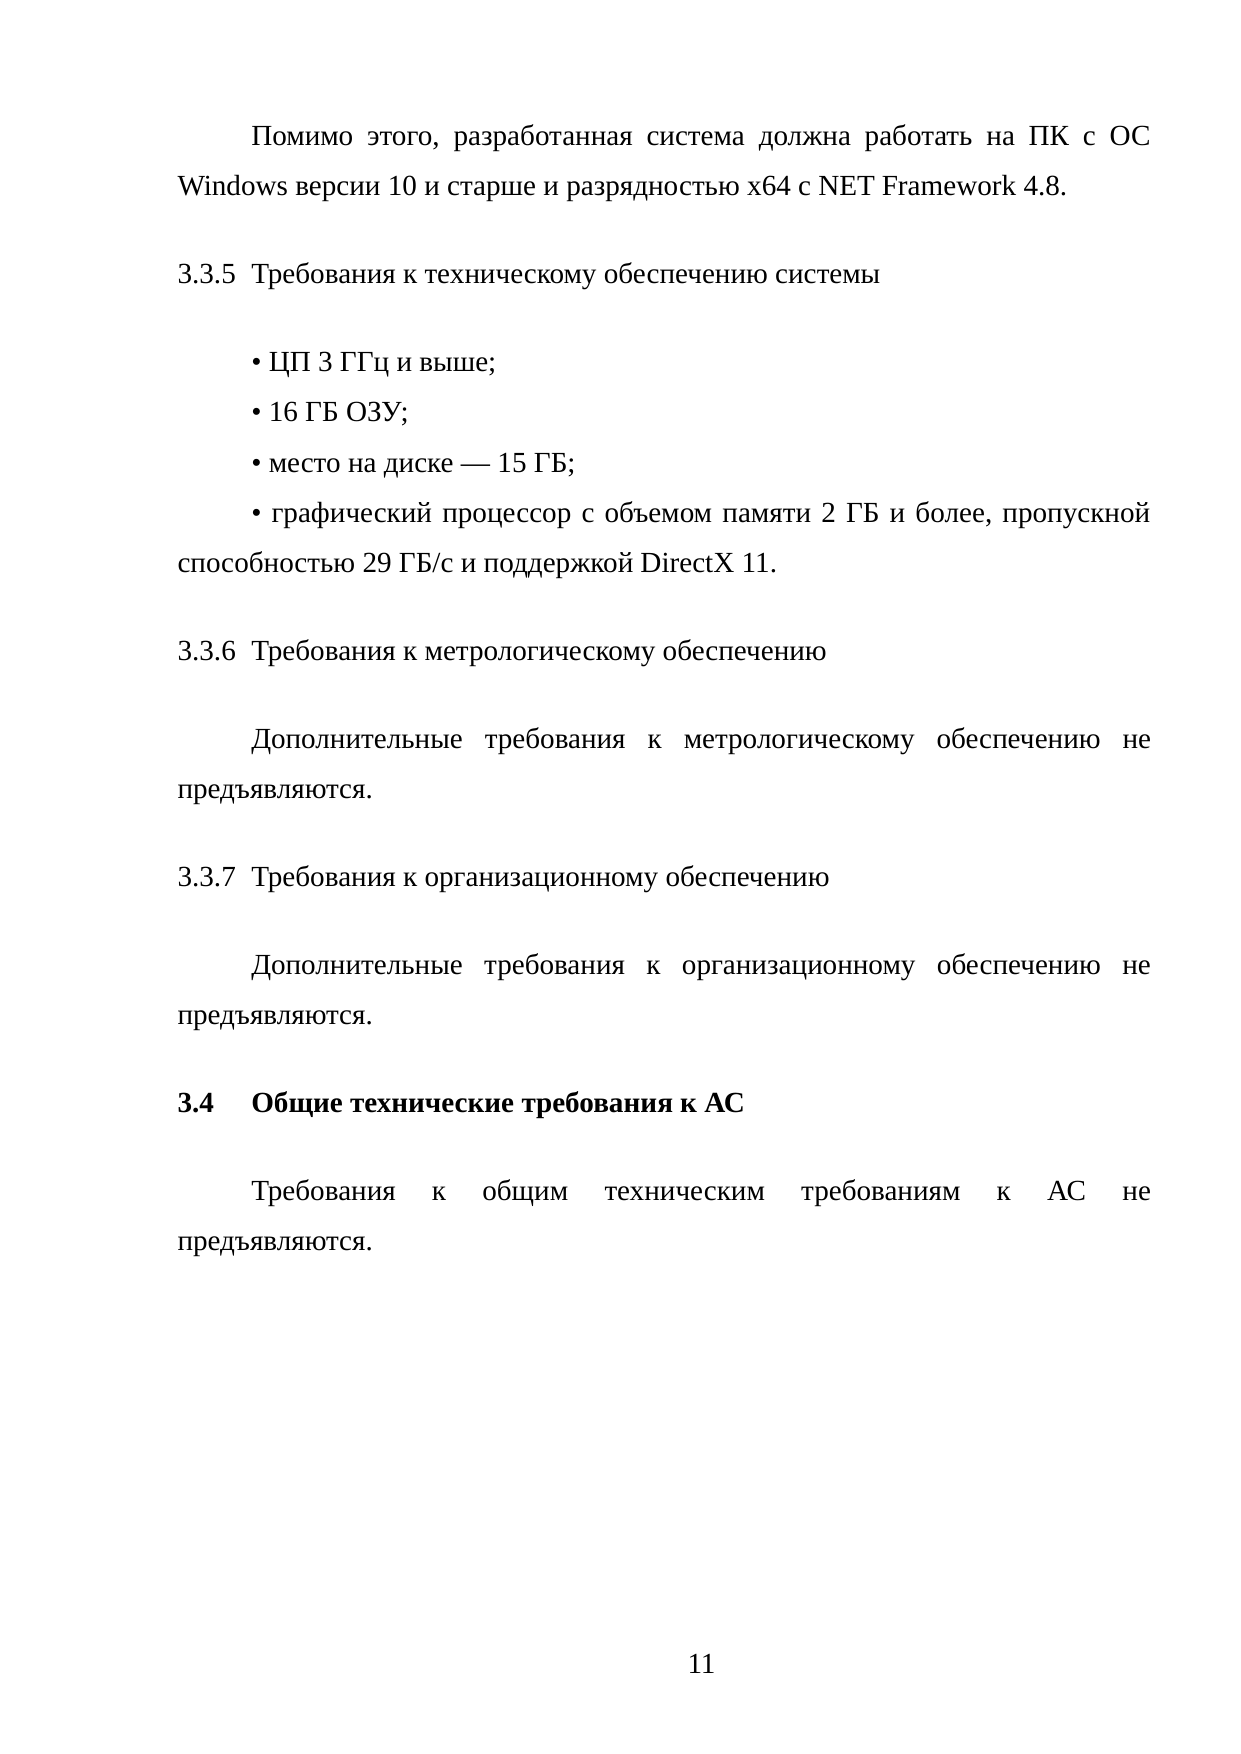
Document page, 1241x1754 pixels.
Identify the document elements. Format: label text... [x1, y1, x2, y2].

text Дополнительные требования к метрологическому обеспечению не предъявляются. [177, 721, 1152, 805]
text Требования к общим техническим требованиям к АС не предъявляются. [177, 1173, 1152, 1257]
text Помимо этого, разработанная система должна работать на ПК с ОС Windows версии 10 и старше и разрядностью х64 с NET Framework 4.8. [177, 118, 1152, 202]
subtitle Требования к метрологическому обеспечению [177, 633, 1152, 667]
text • место на диске — 15 ГБ; [177, 445, 1152, 478]
text Дополнительные требования к организационному обеспечению не предъявляются. [177, 947, 1152, 1031]
text • 16 ГБ ОЗУ; [177, 394, 1152, 428]
subtitle Требования к техническому обеспечению системы [177, 256, 1152, 290]
text • графический процессор с объемом памяти 2 ГБ и более, пропускной способностью 29 ГБ/с и поддержкой DirectX 11. [177, 495, 1152, 579]
subtitle Требования к организационному обеспечению [177, 859, 1152, 893]
text • ЦП 3 ГГц и выше; [177, 344, 1152, 378]
subtitle Общие технические требования к АС [177, 1085, 1152, 1118]
